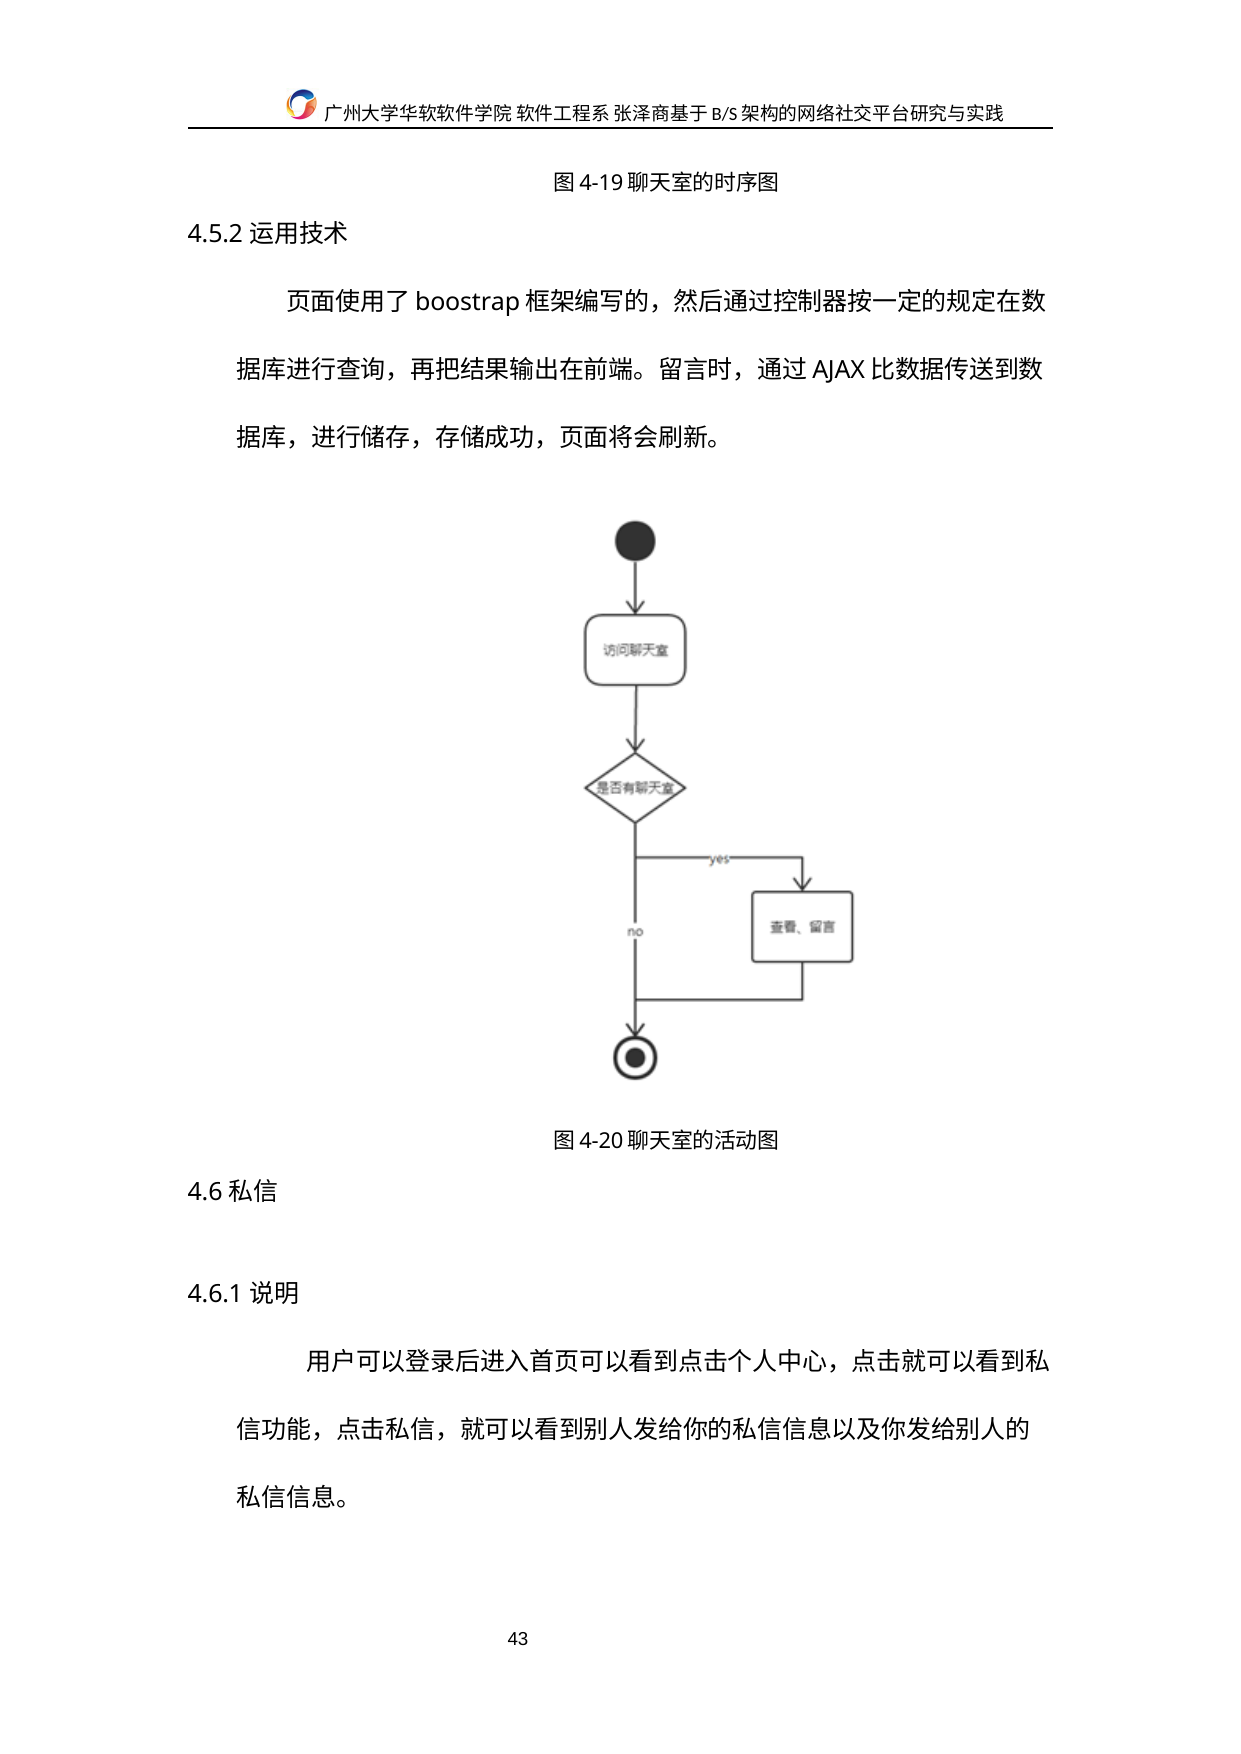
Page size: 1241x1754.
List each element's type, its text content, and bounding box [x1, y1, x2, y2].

text 图4-19聊天室的时序图 [237, 164, 1053, 198]
text 4.6.1 说明 [187, 1258, 1053, 1326]
picture [286, 88, 320, 120]
text 4.5.2 运用技术 [187, 198, 1053, 266]
text 页面使用了boostrap框架编写的，然后通过控制器按一定的规定在数据库进行查询，再把结果输出在前端。留言时，通过AJAX比数据传送到数据库，进行储存，存储成功，页面将会刷新。 [237, 266, 1053, 469]
picture [460, 503, 879, 1088]
text 图4-20聊天室的活动图 [237, 1122, 1053, 1156]
text 4.6 私信 [187, 1156, 1053, 1224]
text 用户可以登录后进入首页可以看到点击个人中心，点击就可以看到私信功能，点击私信，就可以看到别人发给你的私信信息以及你发给别人的私信信息。 [237, 1326, 1053, 1529]
